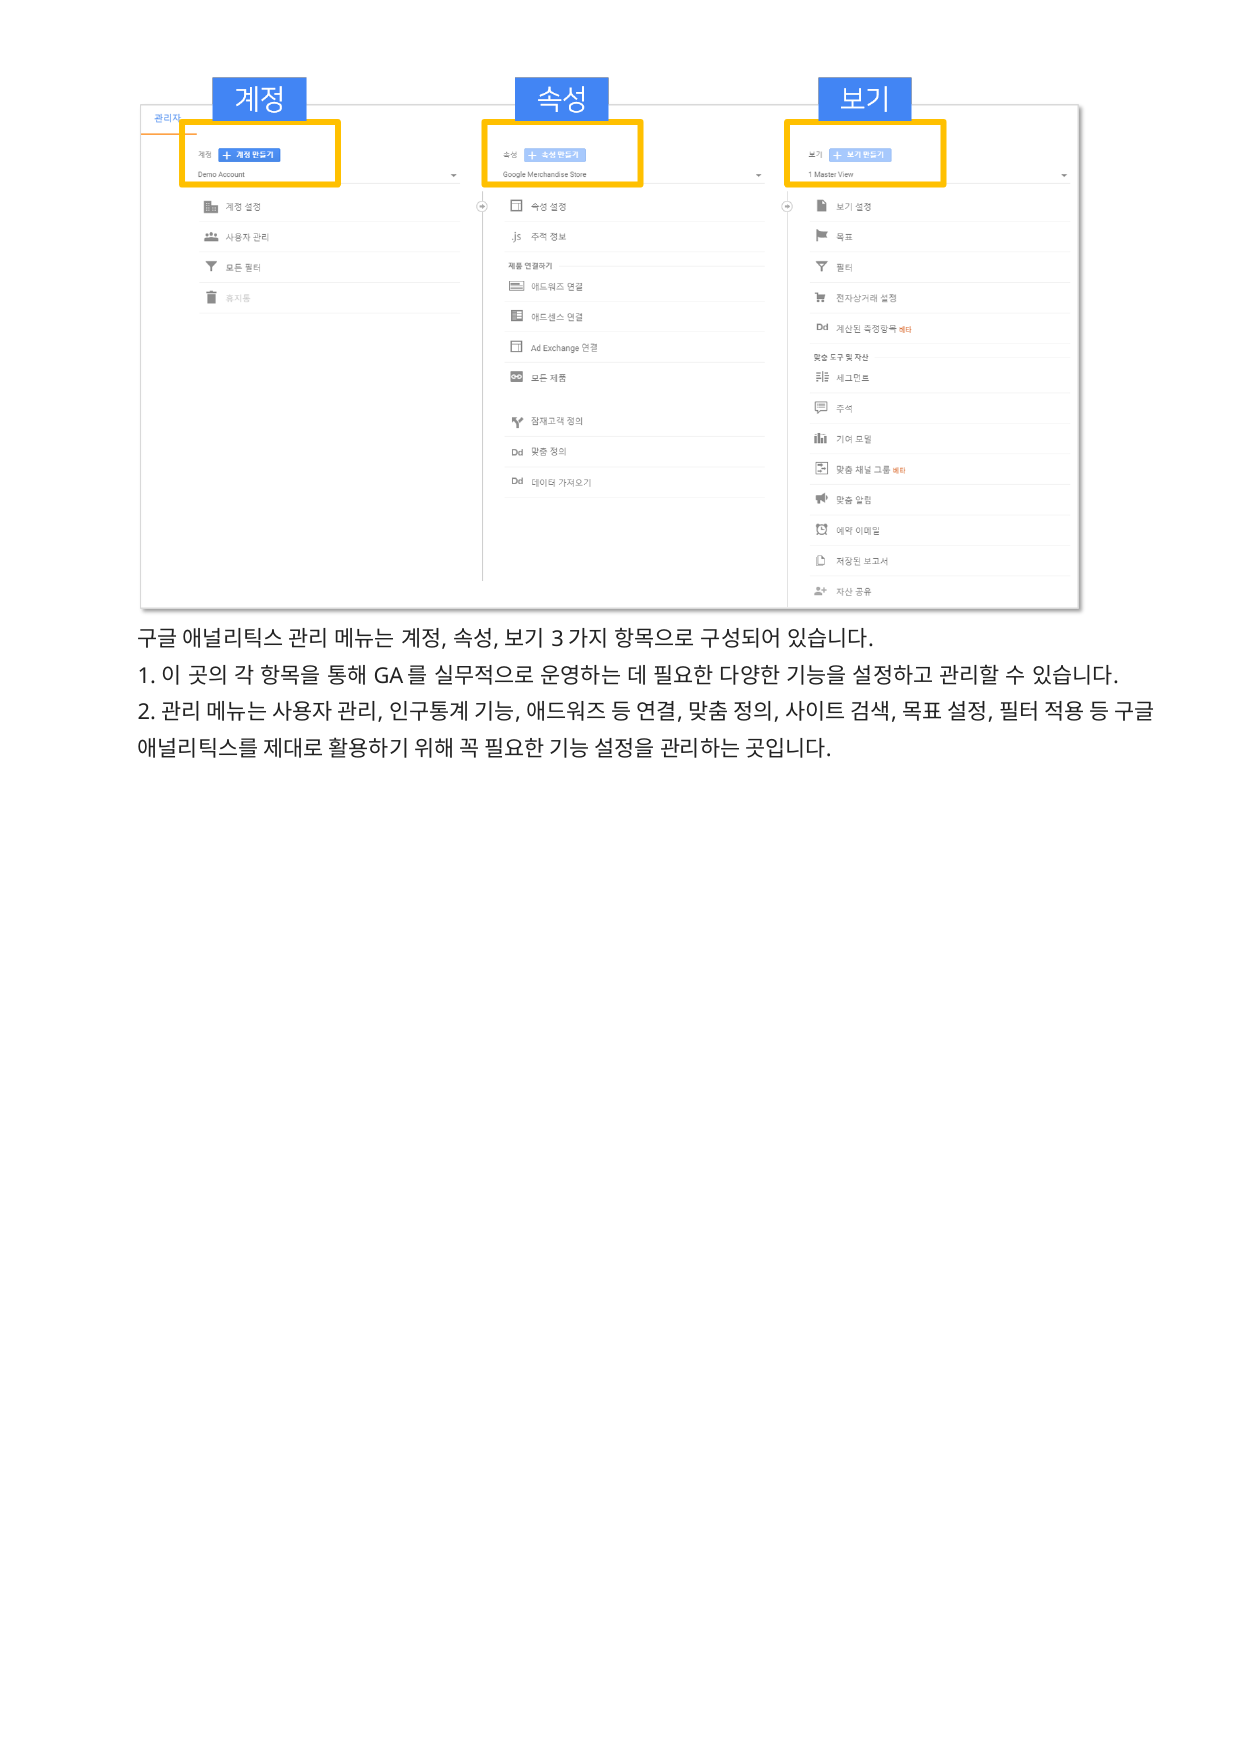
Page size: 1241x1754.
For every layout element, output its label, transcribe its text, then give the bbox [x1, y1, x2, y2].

picture [137, 75, 1087, 617]
text 1. 이 곳의 각 항목을 통해 GA를 실무적으로 운영하는 데 필요한 다양한 기능을 설정하고 관리할 수 있습니다. [137, 658, 1165, 689]
text 2. 관리 메뉴는 사용자 관리, 인구통계 기능, 애드워즈 등 연결, 맞춤 정의, 사이트 검색, 목표 설정, 필터 적용 등 구글 애널리틱스를 제대로 활용하기 위해 꼭 필요한 기능 설정을 관리하는 곳입니다. [137, 694, 1165, 762]
text 구글 애널리틱스 관리 메뉴는 계정, 속성, 보기 3가지 항목으로 구성되어 있습니다. [137, 621, 1165, 653]
